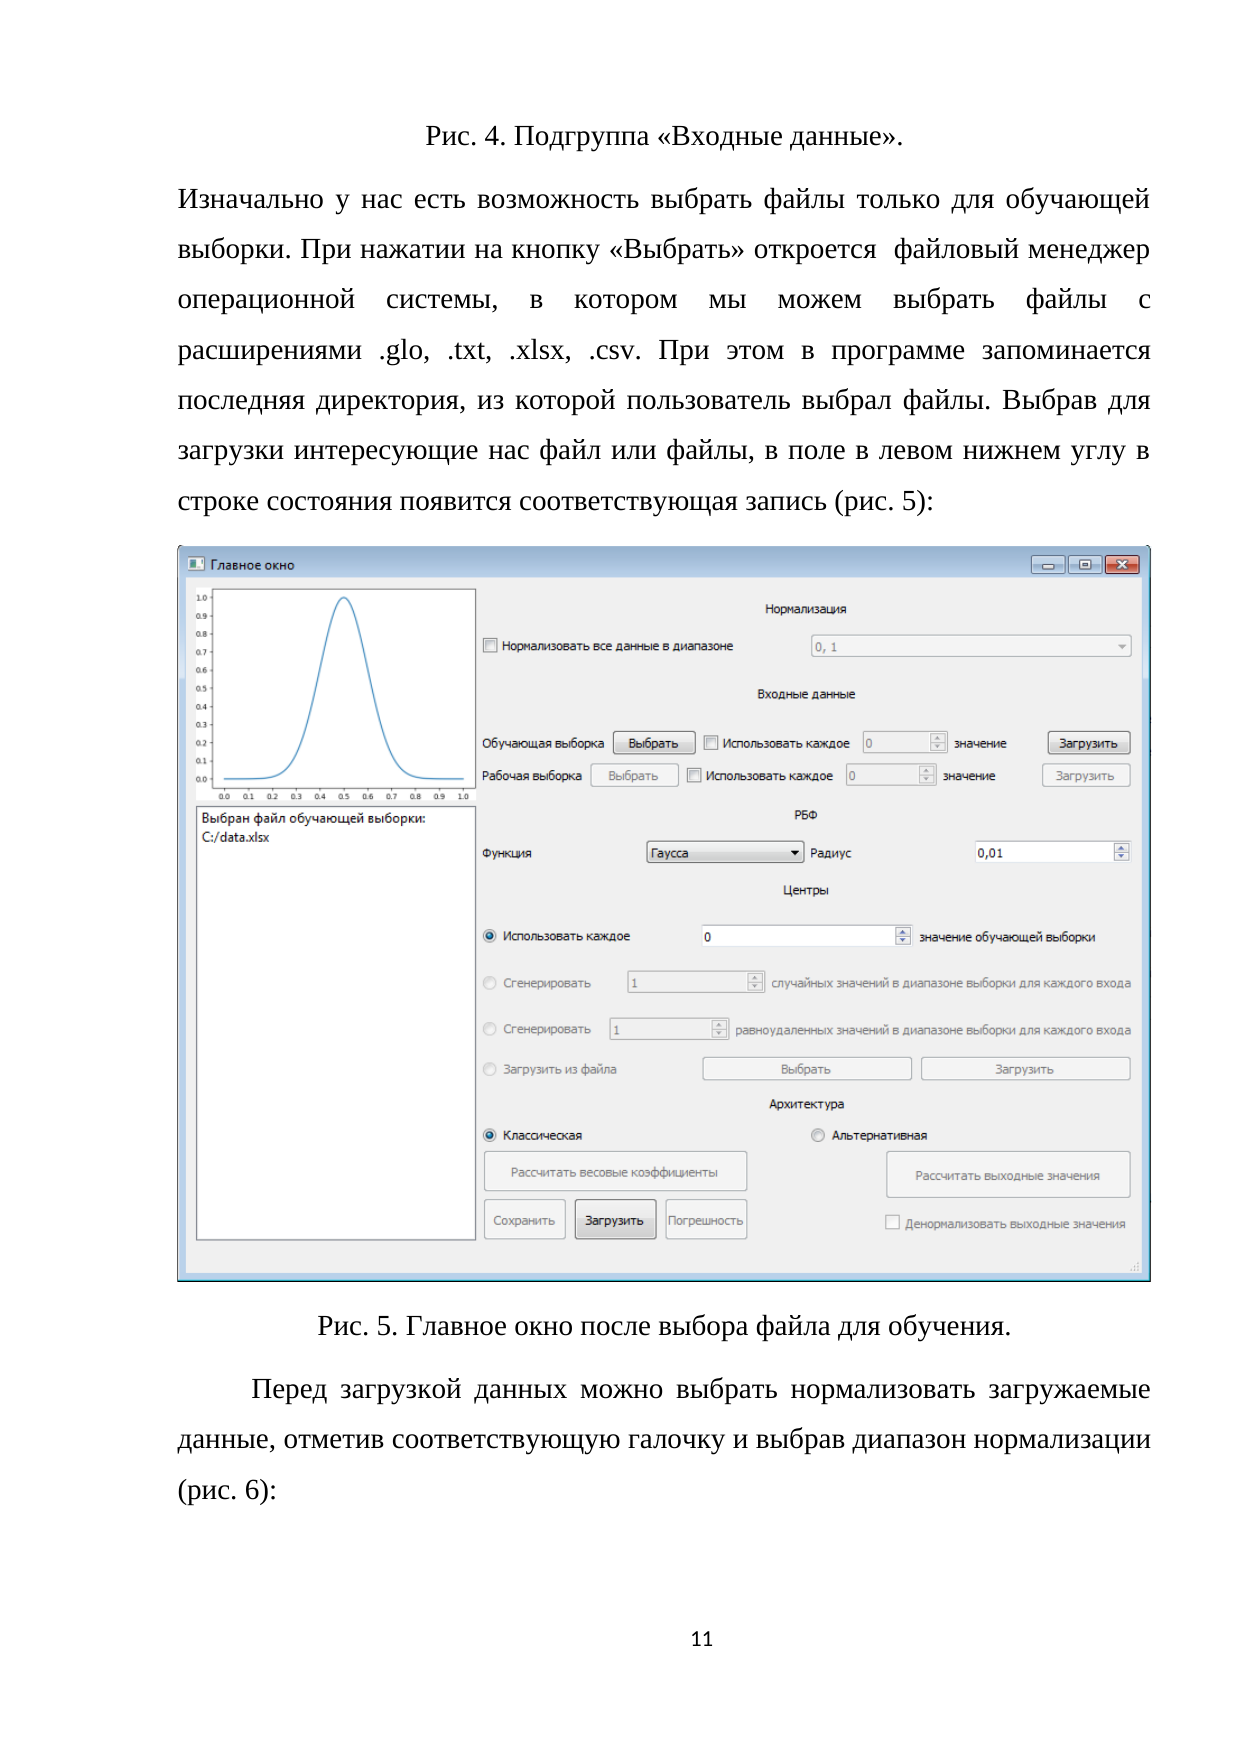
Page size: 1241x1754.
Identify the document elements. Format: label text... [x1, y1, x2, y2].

text Изначально у нас есть возможность выбрать файлы только для обучающей выборки. При нажатии на кнопку «Выбрать» откроется файловый менеджер операционной системы, в котором мы можем выбрать файлы с расширениями .glo, .txt, .xlsx, .csv. При этом в программе запоминается последняя директория, из которой пользователь выбрал файлы. Выбрав для загрузки интересующие нас файл или файлы, в поле в левом нижнем углу в строке состояния появится соответствующая запись (рис. 5): [177, 181, 1152, 516]
text Рис. 4. Подгруппа «Входные данные». [177, 118, 1152, 152]
picture [177, 545, 1152, 1282]
text Перед загрузкой данных можно выбрать нормализовать загружаемые данные, отметив соответствующую галочку и выбрав диапазон нормализации (рис. 6): [177, 1371, 1152, 1505]
text Рис. 5. Главное окно после выбора файла для обучения. [177, 1308, 1152, 1342]
